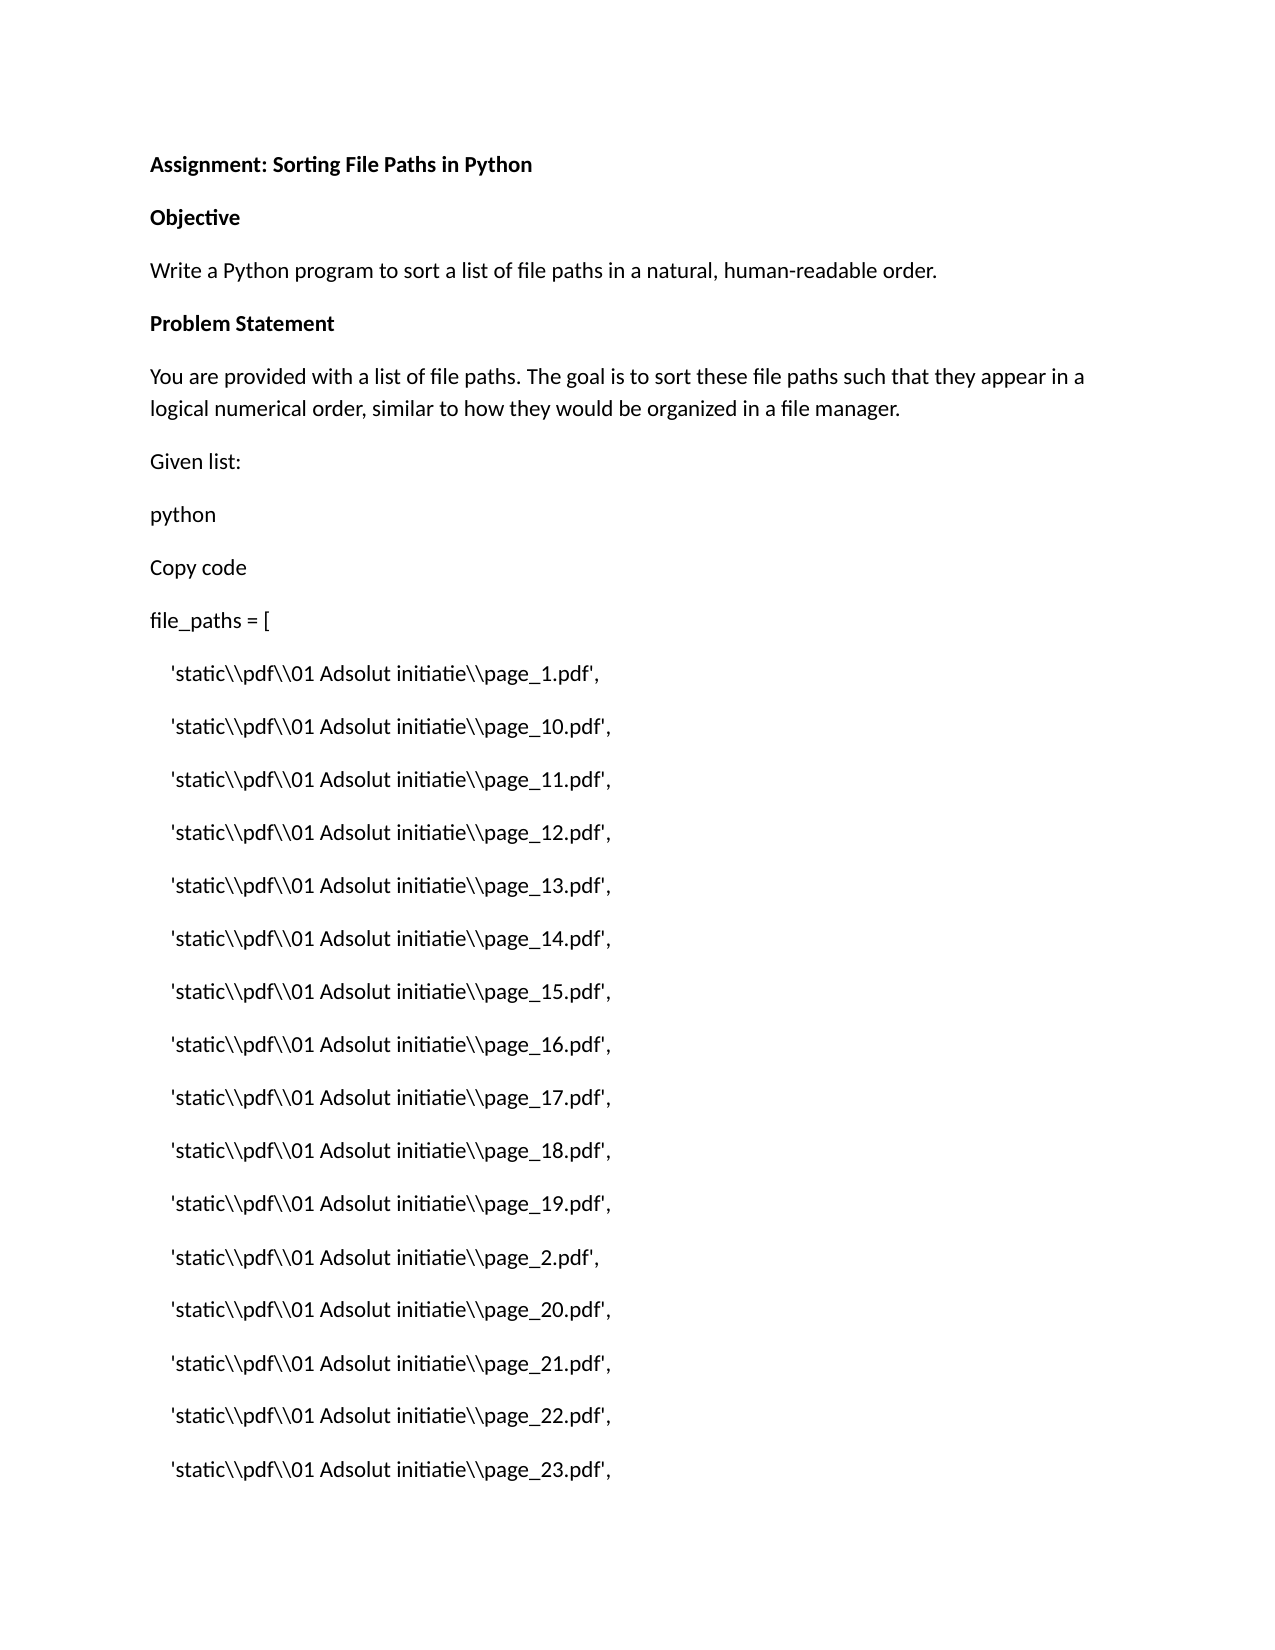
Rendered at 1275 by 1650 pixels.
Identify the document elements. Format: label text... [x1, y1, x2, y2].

text python [150, 500, 1125, 528]
text Write a Python program to sort a list of file paths in a natural, human-readable order. [150, 256, 1125, 284]
text 'static\\pdf\\01 Adsolut initiatie\\page_19.pdf', [150, 1189, 1125, 1218]
text 'static\\pdf\\01 Adsolut initiatie\\page_10.pdf', [150, 712, 1125, 740]
text 'static\\pdf\\01 Adsolut initiatie\\page_14.pdf', [150, 924, 1125, 952]
text 'static\\pdf\\01 Adsolut initiatie\\page_13.pdf', [150, 871, 1125, 899]
text Assignment: Sorting File Paths in Python [150, 150, 1125, 178]
text 'static\\pdf\\01 Adsolut initiatie\\page_22.pdf', [150, 1402, 1125, 1430]
text 'static\\pdf\\01 Adsolut initiatie\\page_18.pdf', [150, 1137, 1125, 1164]
text 'static\\pdf\\01 Adsolut initiatie\\page_16.pdf', [150, 1031, 1125, 1058]
text 'static\\pdf\\01 Adsolut initiatie\\page_17.pdf', [150, 1083, 1125, 1112]
text 'static\\pdf\\01 Adsolut initiatie\\page_23.pdf', [150, 1455, 1125, 1483]
text 'static\\pdf\\01 Adsolut initiatie\\page_1.pdf', [150, 659, 1125, 687]
text Problem Statement [150, 309, 1125, 337]
text 'static\\pdf\\01 Adsolut initiatie\\page_11.pdf', [150, 765, 1125, 793]
text Given list: [150, 447, 1125, 475]
text 'static\\pdf\\01 Adsolut initiatie\\page_20.pdf', [150, 1296, 1125, 1324]
text 'static\\pdf\\01 Adsolut initiatie\\page_2.pdf', [150, 1243, 1125, 1271]
text 'static\\pdf\\01 Adsolut initiatie\\page_12.pdf', [150, 818, 1125, 846]
text file_paths = [ [150, 606, 1125, 634]
text Objective [150, 203, 1125, 231]
text 'static\\pdf\\01 Adsolut initiatie\\page_15.pdf', [150, 977, 1125, 1006]
text 'static\\pdf\\01 Adsolut initiatie\\page_21.pdf', [150, 1349, 1125, 1377]
text Copy code [150, 553, 1125, 581]
text You are provided with a list of file paths. The goal is to sort these file paths such that they appear in a logical numerical order, similar to how they would be organized in a file manager. [150, 362, 1125, 422]
